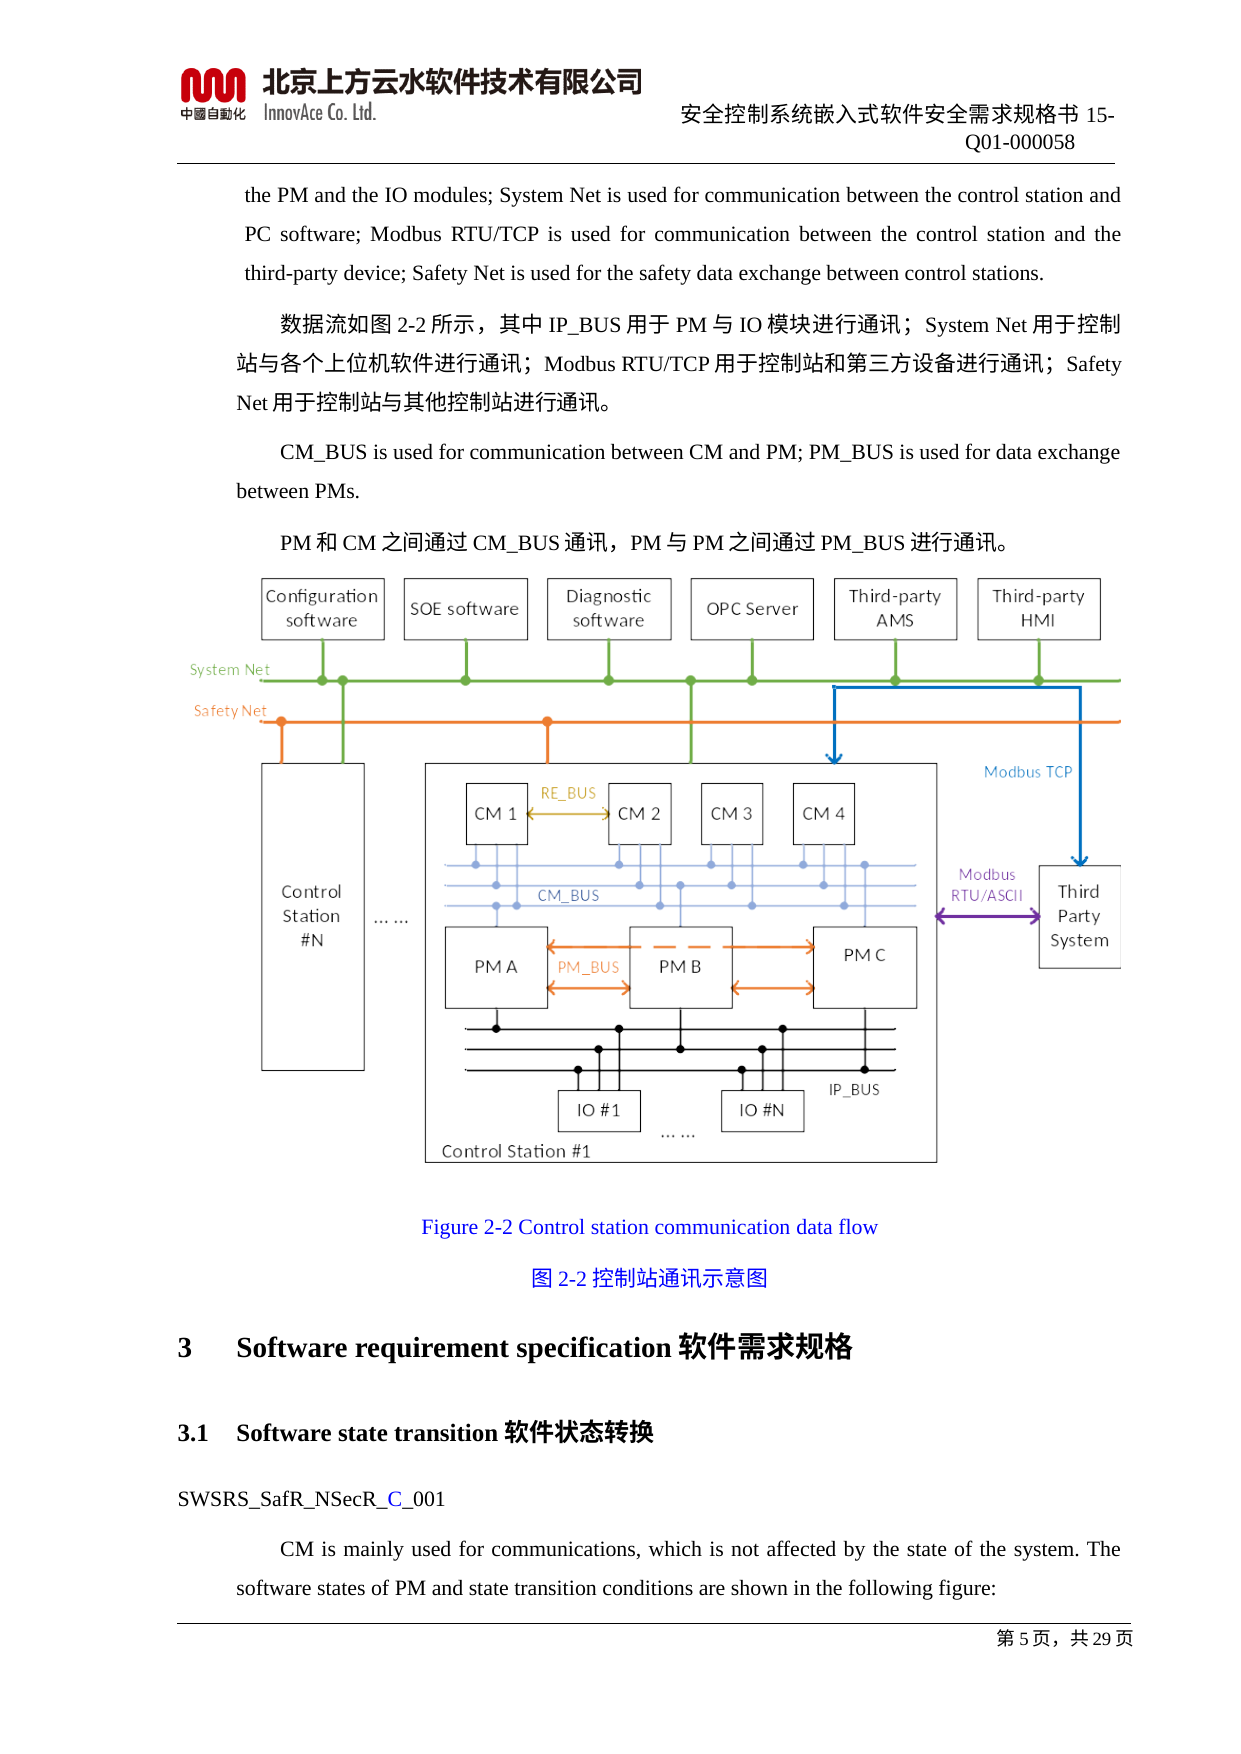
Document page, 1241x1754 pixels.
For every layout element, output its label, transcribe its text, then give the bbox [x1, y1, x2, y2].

subtitle Software state transition 软件状态转换 [177, 1398, 1122, 1463]
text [244, 178, 1122, 289]
text Figure 2-2 Control station communication data flow [177, 1211, 1122, 1243]
subtitle Software requirement specification 软件需求规格 [177, 1312, 1122, 1377]
text PM和CM之间通过CM_BUS通讯，PM与PM之间通过PM_BUS进行通讯。 [236, 524, 1122, 557]
text 数据流如图2-2所示，其中IP_BUS用于PM与IO模块进行通讯；System Net用于控制站与各个上位机软件进行通讯；Modbus RTU/TCP用于控制站和第三方设备进行通讯；Safety Net用于控制站与其他控制站进行通讯。 [236, 306, 1122, 417]
text CM is mainly used for communications, which is not affected by the state of the system. The software states of PM and state transition conditions are shown in the following figure: [236, 1532, 1122, 1604]
text 图2-2 控制站通讯示意图 [177, 1261, 1122, 1293]
text CM_BUS is used for communication between CM and PM; PM_BUS is used for data exchange between PMs. [236, 435, 1122, 507]
text SWSRS_SafR_NSecR_C_001 [177, 1482, 1122, 1515]
picture [177, 65, 645, 123]
